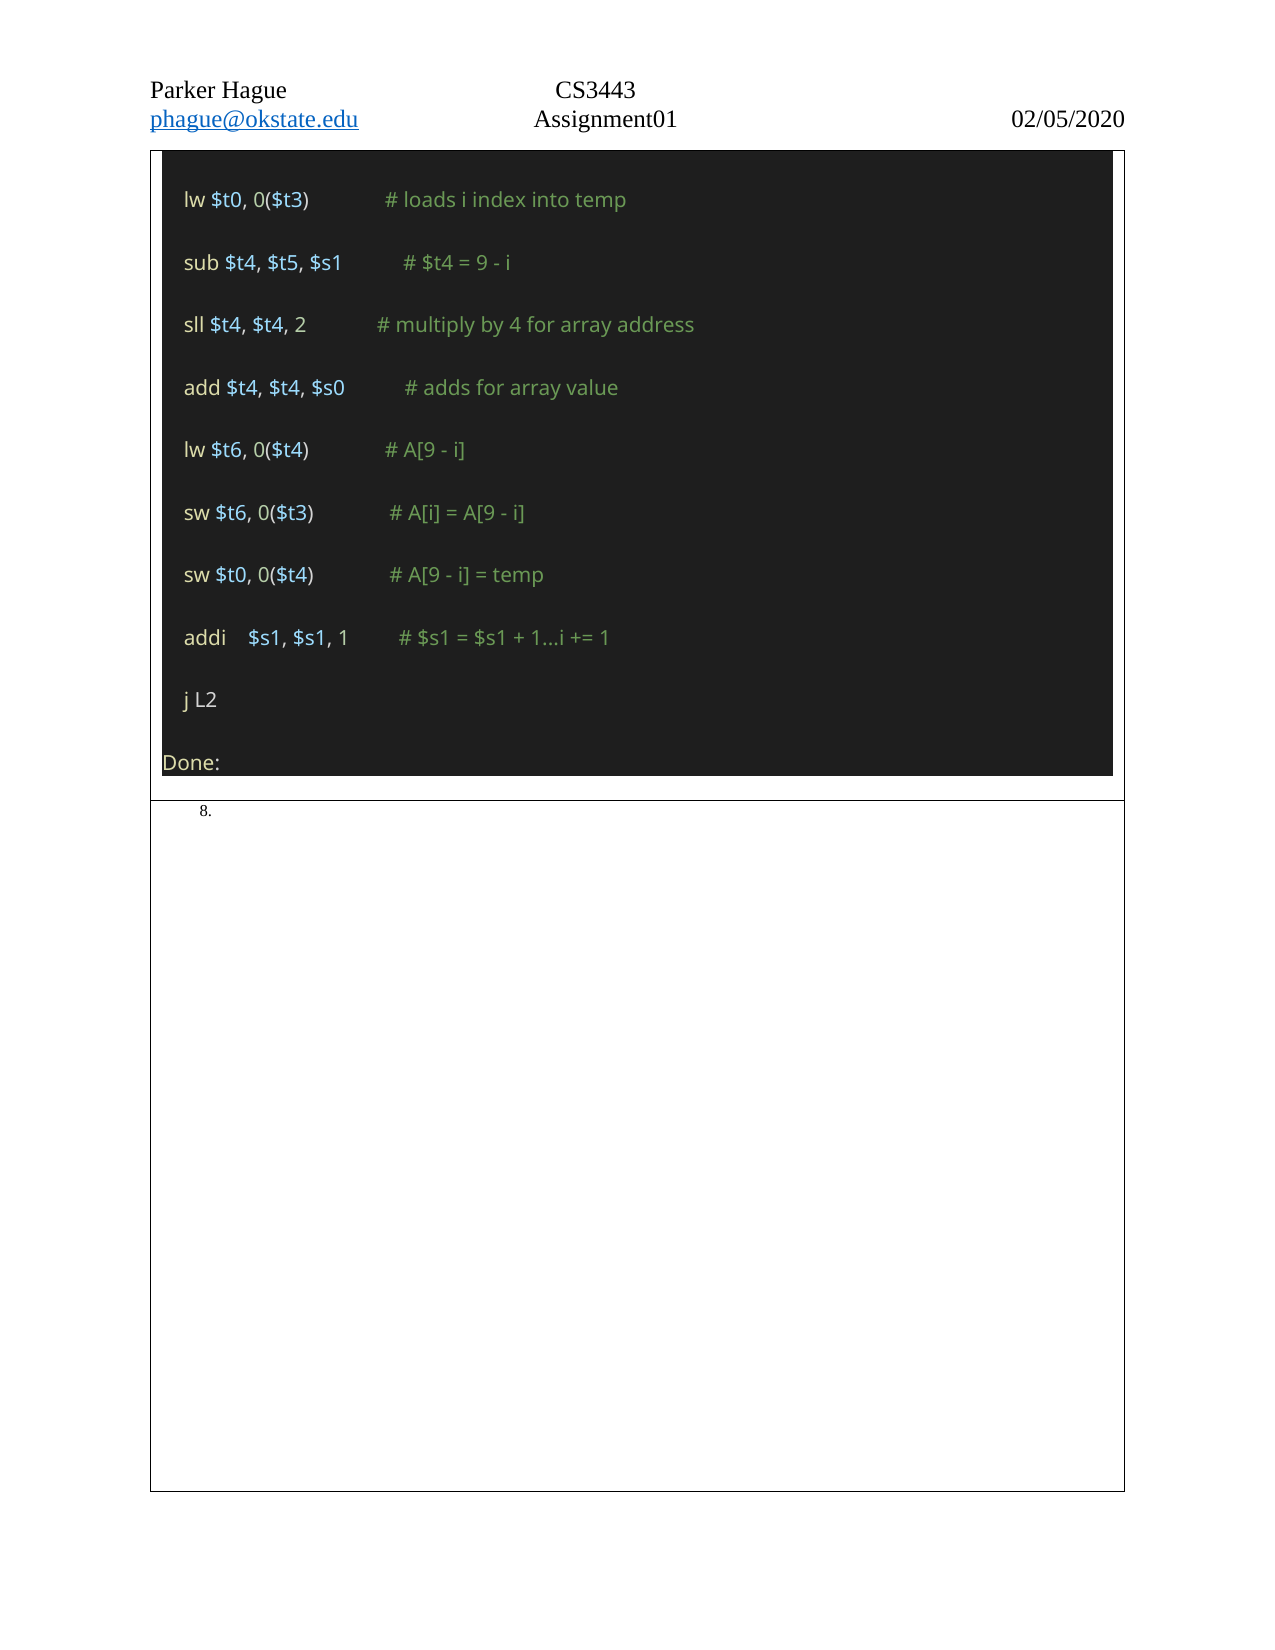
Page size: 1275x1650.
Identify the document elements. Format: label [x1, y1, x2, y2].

table_cell [151, 151, 1124, 800]
table_cell [151, 801, 1124, 1491]
